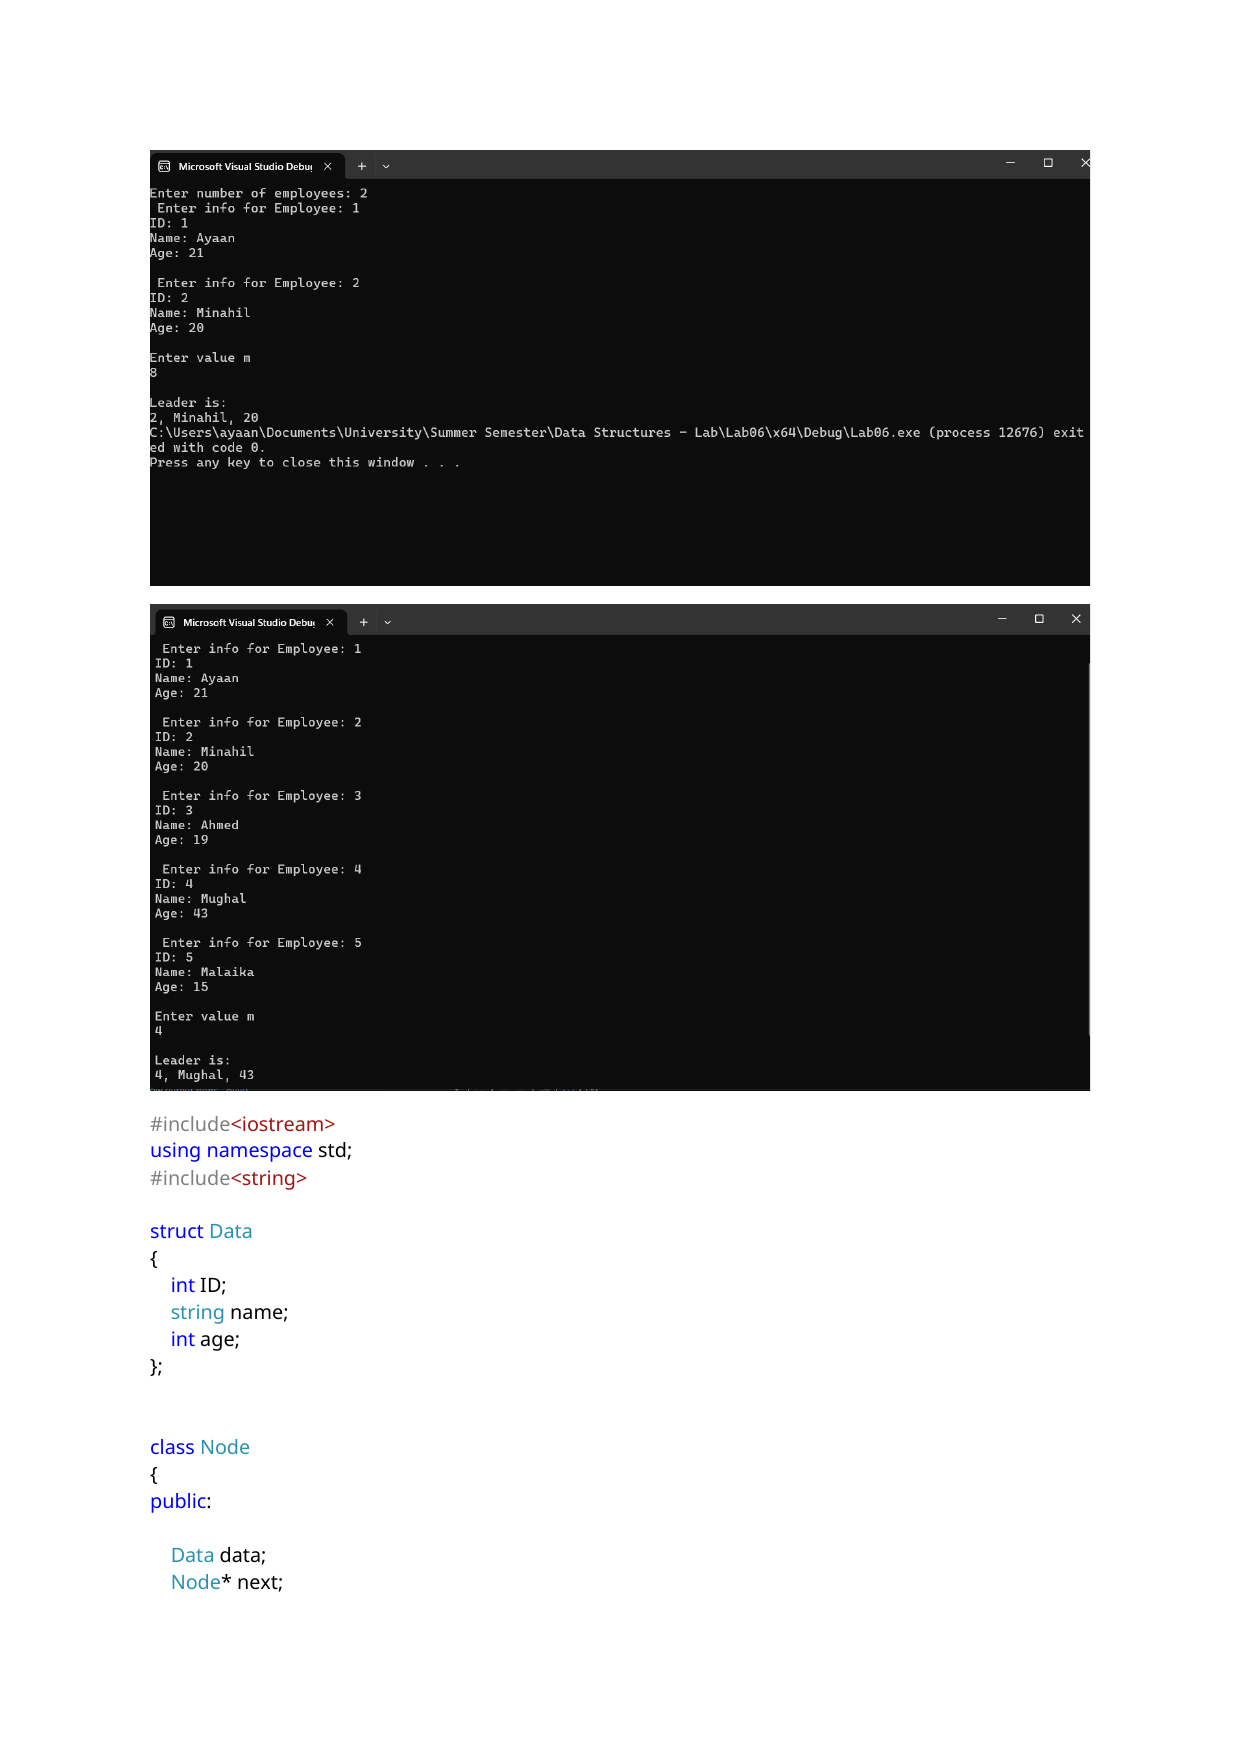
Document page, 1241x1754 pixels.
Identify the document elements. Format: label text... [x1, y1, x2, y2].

text class Node [150, 1433, 1090, 1461]
text #include<string> [150, 1164, 1090, 1191]
text Data data; [150, 1541, 1090, 1568]
text int age; [150, 1326, 1090, 1353]
text int ID; [150, 1272, 1090, 1299]
text #include<iostream> [150, 1110, 1090, 1137]
text { [150, 1461, 1090, 1487]
text }; [150, 1353, 1090, 1379]
text string name; [150, 1299, 1090, 1326]
text using namespace std; [150, 1137, 1090, 1164]
picture [150, 150, 1091, 586]
text struct Data [150, 1218, 1090, 1245]
text { [150, 1245, 1090, 1272]
text Node* next; [150, 1568, 1090, 1595]
picture [150, 604, 1091, 1091]
text public: [150, 1487, 1090, 1514]
